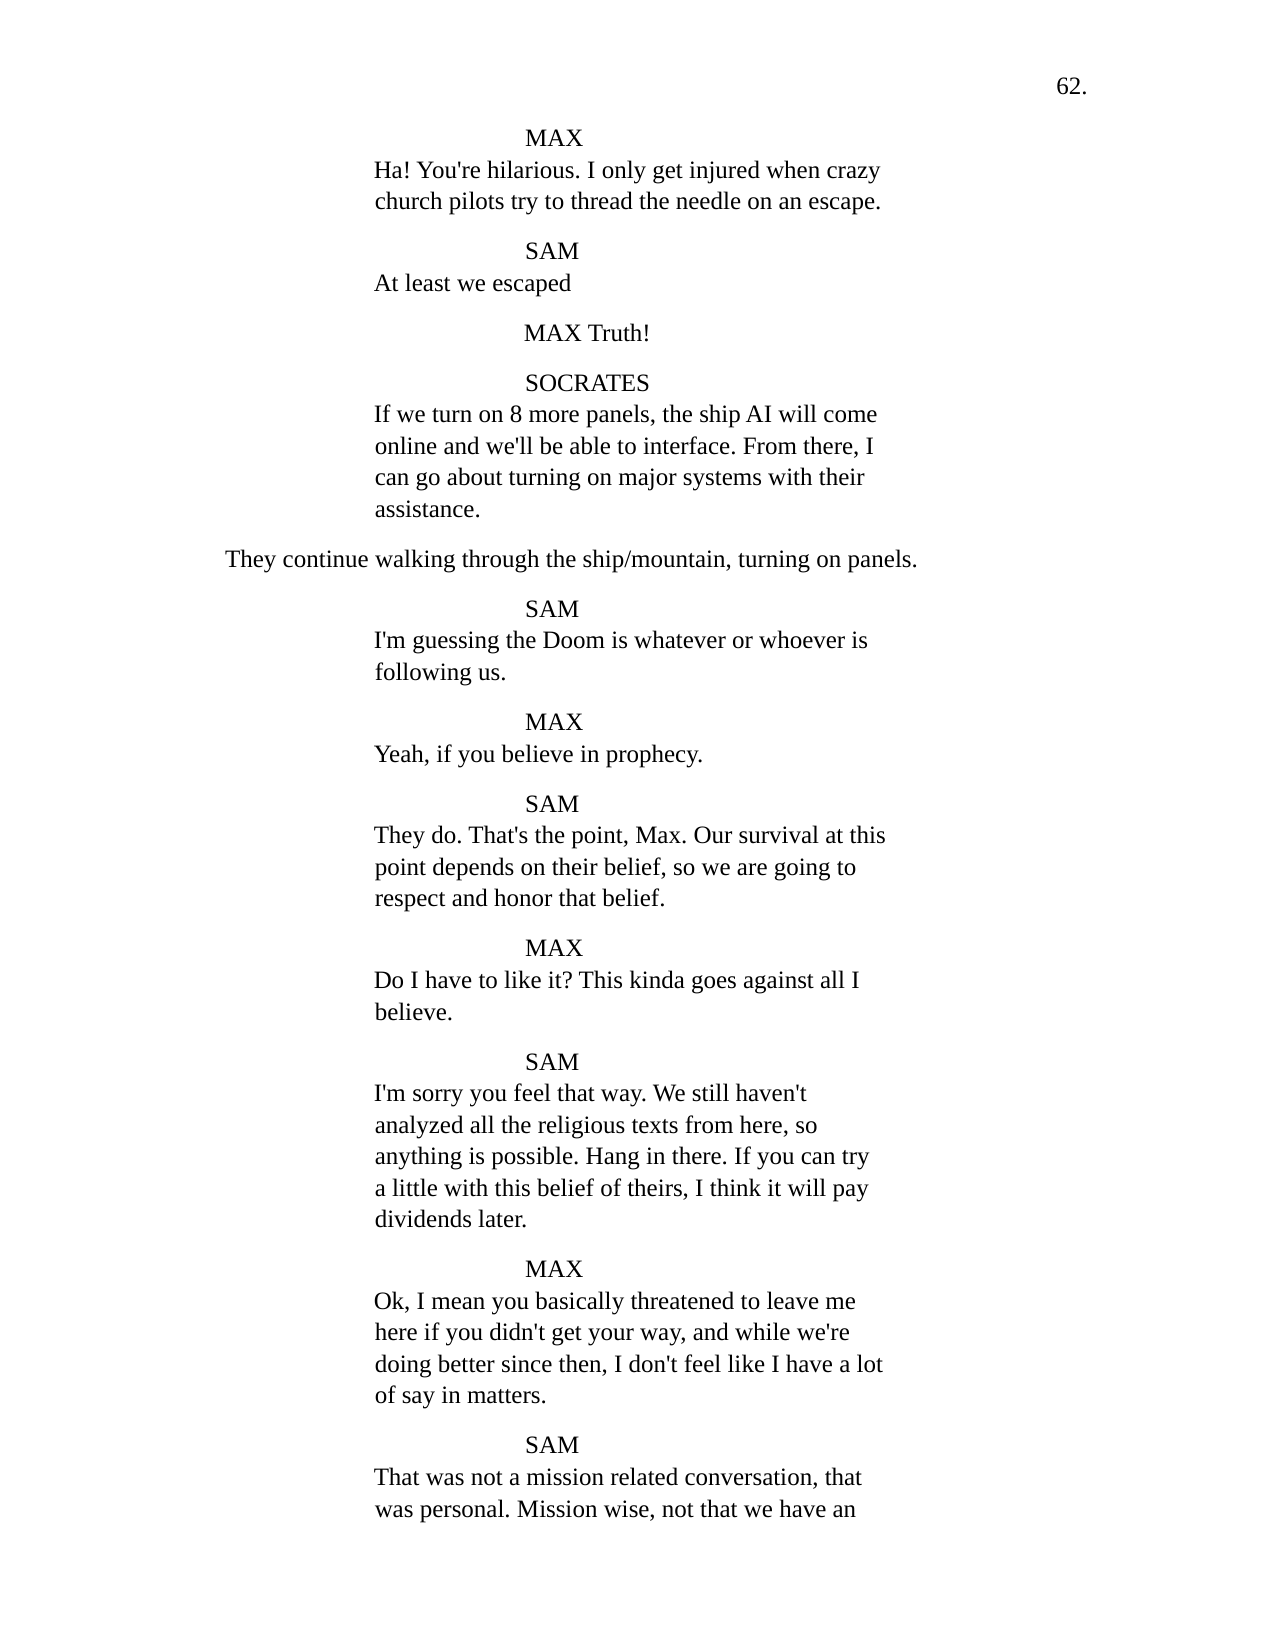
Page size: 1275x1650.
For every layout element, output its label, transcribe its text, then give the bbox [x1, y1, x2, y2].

text I'm sorry you feel that way. We still haven't analyzed all the religious texts from here, so anything is possible. Hang in there. If you can try a little with this belief of theirs, I think it will pay dividends later. [373, 1078, 887, 1233]
text SAM [525, 789, 887, 817]
text At least we escaped [373, 268, 887, 297]
text Yeah, if you believe in prophecy. [373, 739, 887, 767]
text I'm guessing the Doom is whatever or whoever is following us. [373, 626, 887, 686]
text SAM [525, 594, 887, 623]
text SOCRATES [525, 368, 887, 397]
text MAX Truth! [373, 318, 657, 347]
text They continue walking through the ship/mountain, turning on panels. [225, 544, 1115, 573]
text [373, 1462, 887, 1522]
text Ok, I mean you basically threatened to leave me here if you didn't get your way, and while we're doing better since then, I don't feel like I have a lot of say in matters. [373, 1286, 887, 1409]
text If we turn on 8 more panels, the ship AI will come online and we'll be able to interface. From there, I can go about turning on major systems with their assistance. [373, 399, 887, 523]
text MAX [525, 707, 887, 736]
text They do. That's the point, Max. Our survival at this point depends on their belief, so we are going to respect and honor that belief. [373, 820, 887, 912]
text MAX [525, 123, 887, 152]
text SAM [525, 236, 887, 265]
text Ha! You're hilarious. I only get injured when crazy church pilots try to thread the needle on an escape. [373, 155, 887, 215]
text MAX [525, 1254, 887, 1283]
text SAM [525, 1047, 887, 1075]
text Do I have to like it? This kinda goes against all I believe. [373, 965, 887, 1025]
text MAX [525, 933, 887, 962]
text SAM [525, 1431, 887, 1459]
